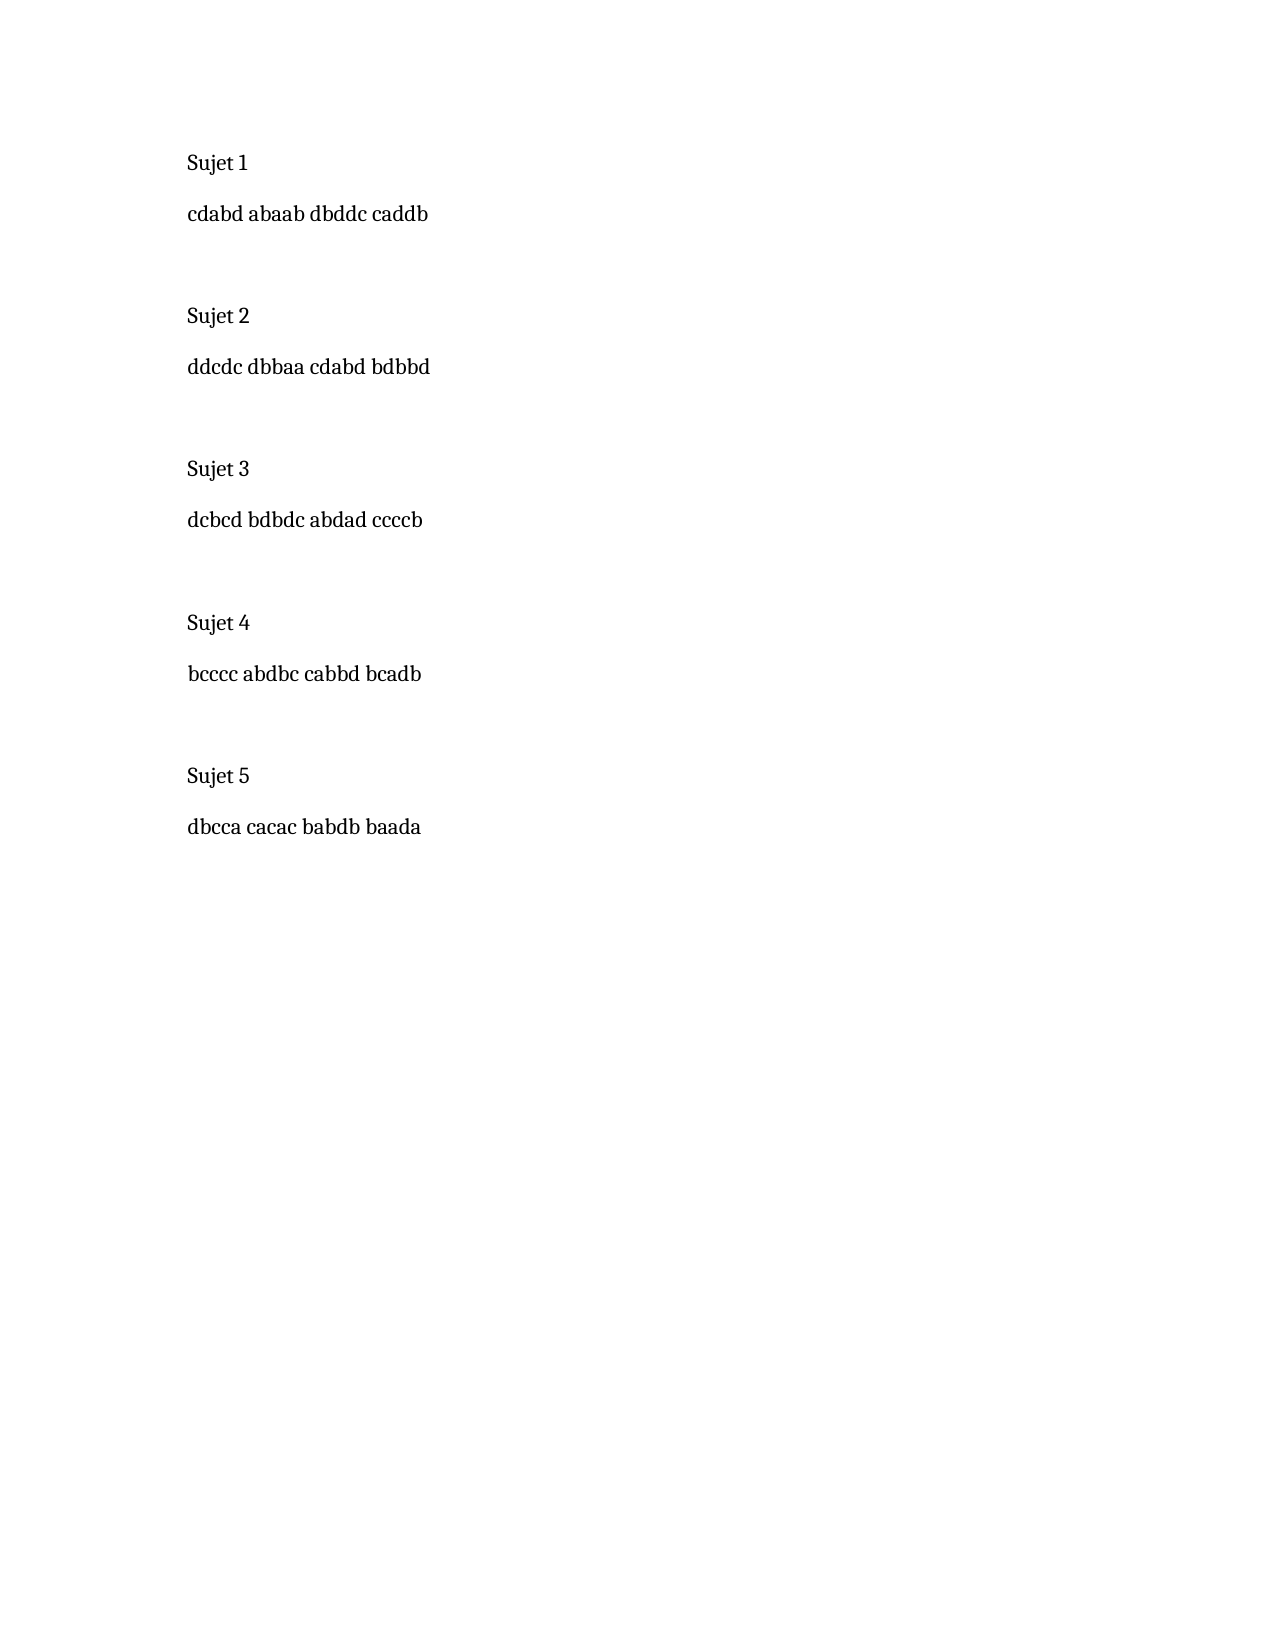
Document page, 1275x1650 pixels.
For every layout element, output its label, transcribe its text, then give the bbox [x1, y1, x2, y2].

text bcccc abdbc cabbd bcadb [187, 660, 1087, 687]
text dcbcd bdbdc abdad ccccb [187, 507, 1087, 534]
text Sujet 3 [187, 456, 1087, 483]
text Sujet 4 [187, 609, 1087, 636]
text dbcca cacac babdb baada [187, 813, 1087, 840]
text ddcdc dbbaa cdabd bdbbd [187, 354, 1087, 381]
text cdabd abaab dbddc caddb [187, 201, 1087, 227]
text Sujet 5 [187, 762, 1087, 789]
text Sujet 2 [187, 303, 1087, 329]
text Sujet 1 [187, 150, 1087, 176]
